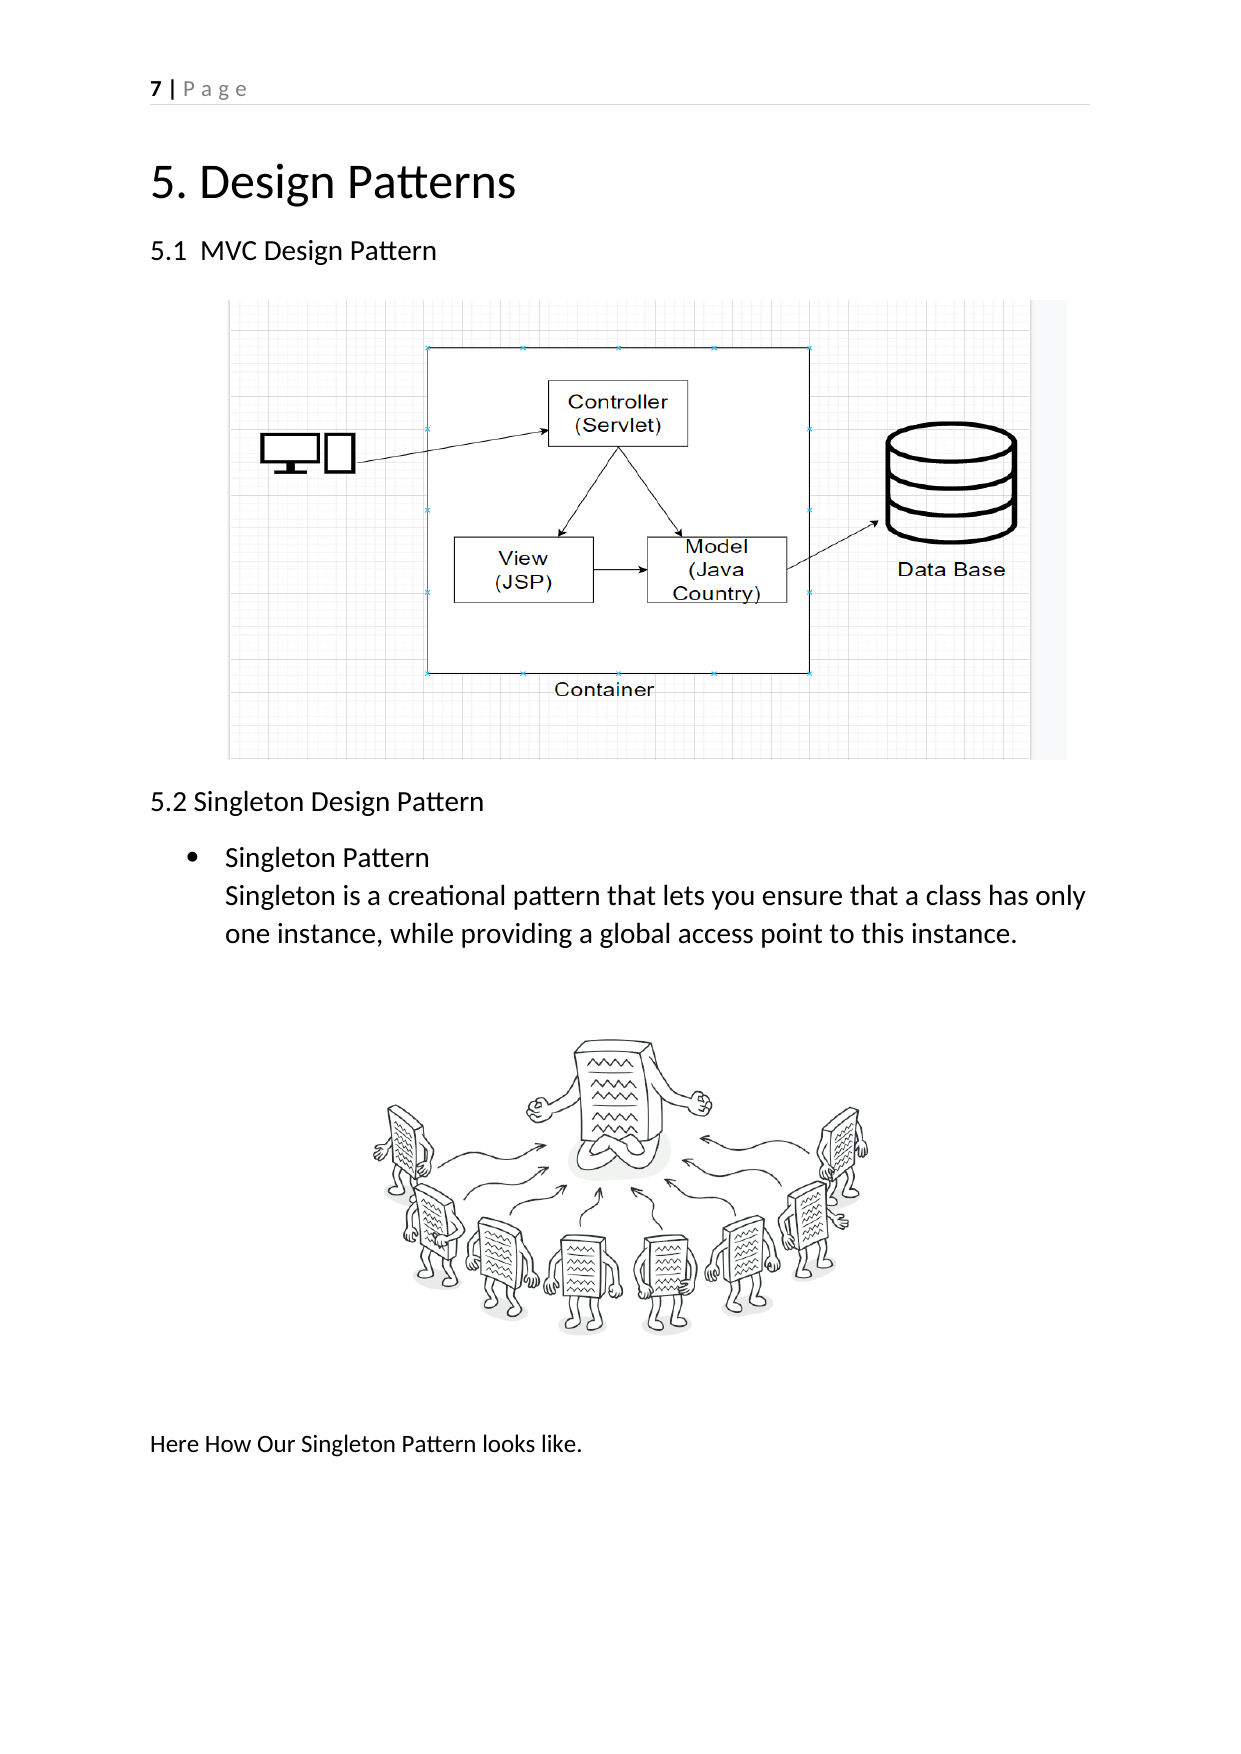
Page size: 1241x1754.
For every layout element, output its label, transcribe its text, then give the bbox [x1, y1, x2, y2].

picture [227, 300, 1068, 760]
text 5. Design Patterns [150, 150, 1090, 211]
text Here How Our Singleton Pattern looks like. [150, 1428, 1090, 1458]
text 5.1 MVC Design Pattern [150, 232, 1090, 268]
list Singleton is a creational pattern that lets you ensure that a class has only one instance, while providing a global access point to this instance. [225, 877, 1090, 951]
picture [370, 1026, 870, 1339]
list Singleton Pattern [187, 839, 1090, 874]
text 5.2 Singleton Design Pattern [150, 783, 1090, 819]
